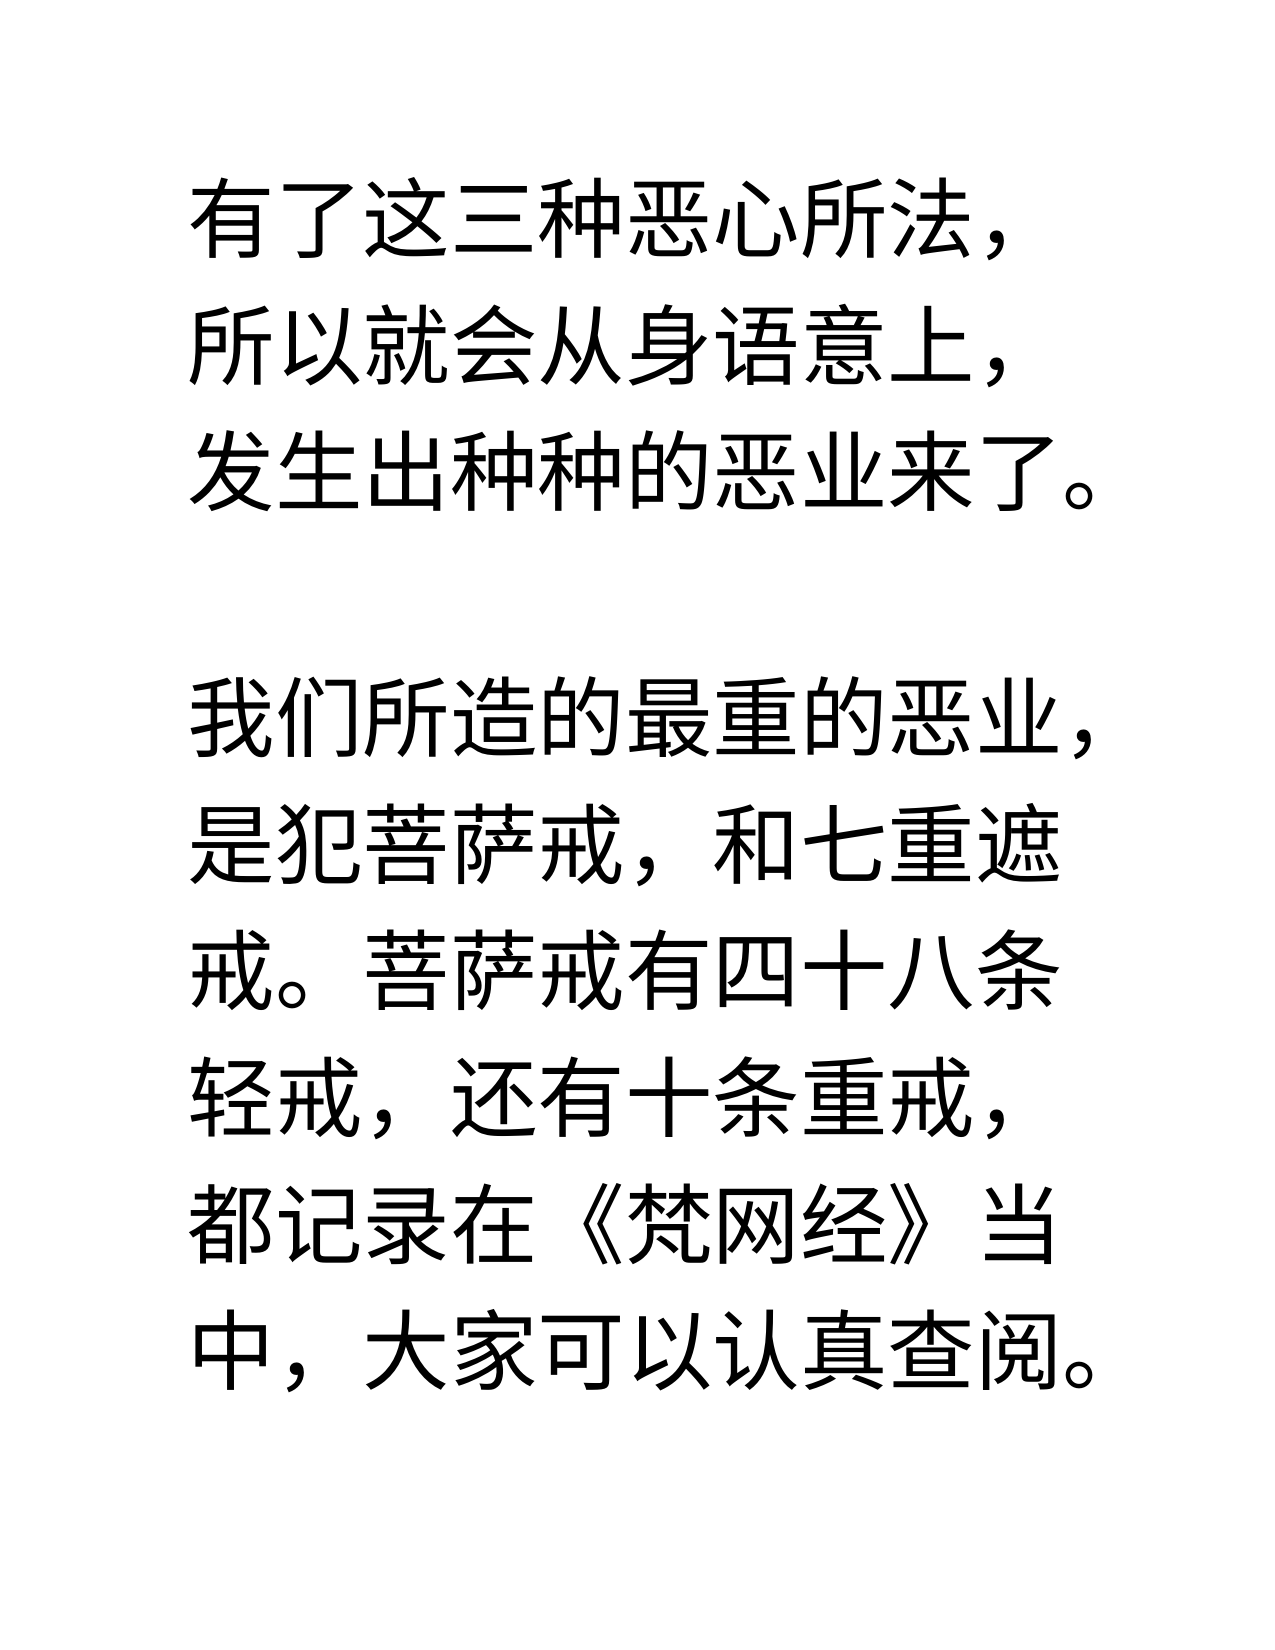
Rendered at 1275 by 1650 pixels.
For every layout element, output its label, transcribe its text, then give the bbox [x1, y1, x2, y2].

text 我们所造的最重的恶业，是犯菩萨戒，和七重遮戒。菩萨戒有四十八条轻戒，还有十条重戒，都记录在《梵网经》当中，大家可以认真查阅。 [187, 649, 1087, 1409]
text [187, 150, 1087, 530]
